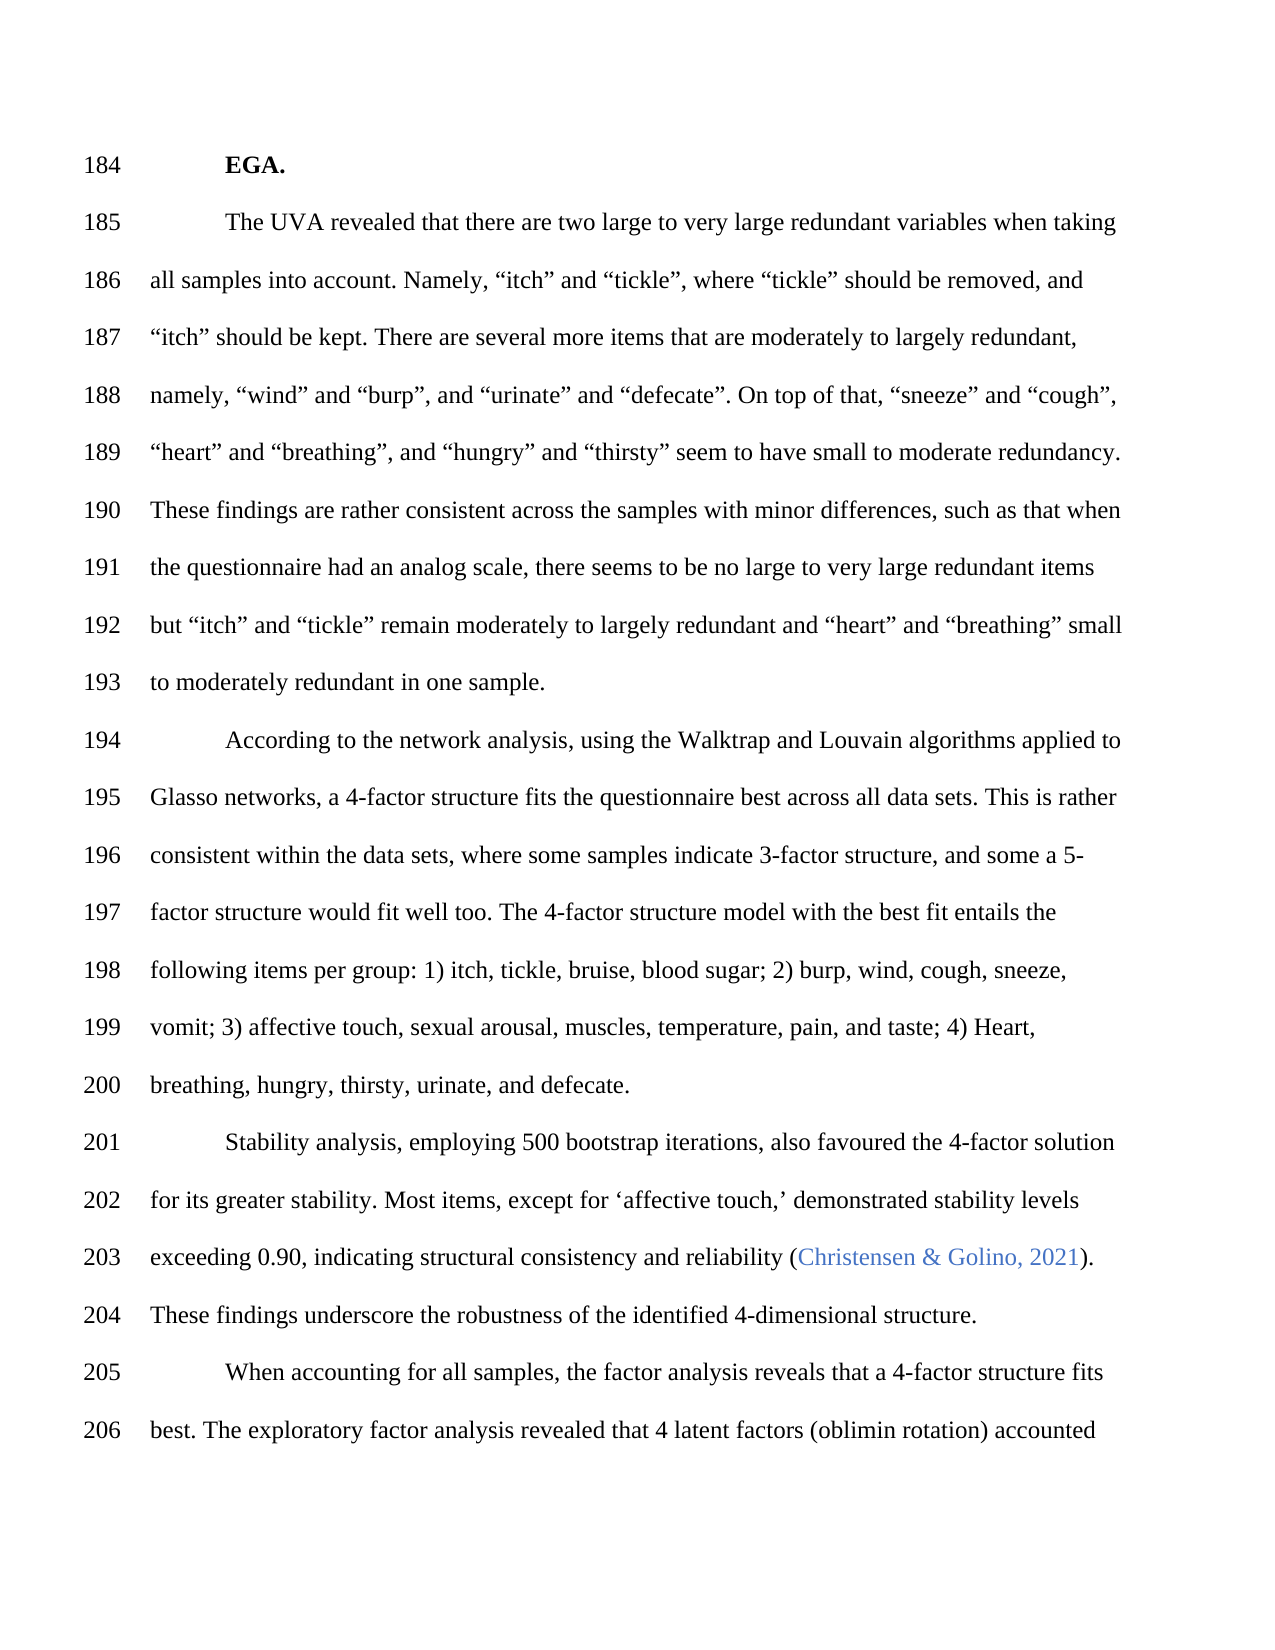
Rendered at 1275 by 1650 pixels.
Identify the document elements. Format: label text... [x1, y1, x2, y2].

text According to the network analysis, using the Walktrap and Louvain algorithms applied to Glasso networks, a 4-factor structure fits the questionnaire best across all data sets. This is rather consistent within the data sets, where some samples indicate 3-factor structure, and some a 5-factor structure would fit well too. The 4-factor structure model with the best fit entails the following items per group: 1) itch, tickle, bruise, blood sugar; 2) burp, wind, cough, sneeze, vomit; 3) affective touch, sexual arousal, muscles, temperature, pain, and taste; 4) Heart, breathing, hungry, thirsty, urinate, and defecate. [150, 725, 1125, 1099]
text The UVA revealed that there are two large to very large redundant variables when taking all samples into account. Namely, “itch” and “tickle”, where “tickle” should be removed, and “itch” should be kept. There are several more items that are moderately to largely redundant, namely, “wind” and “burp”, and “urinate” and “defecate”. On top of that, “sneeze” and “cough”, “heart” and “breathing”, and “hungry” and “thirsty” seem to have small to moderate redundancy. These findings are rather consistent across the samples with minor differences, such as that when the questionnaire had an analog scale, there seems to be no large to very large redundant items but “itch” and “tickle” remain moderately to largely redundant and “heart” and “breathing” small to moderately redundant in one sample. [150, 207, 1125, 696]
subtitle EGA. [150, 150, 1125, 179]
